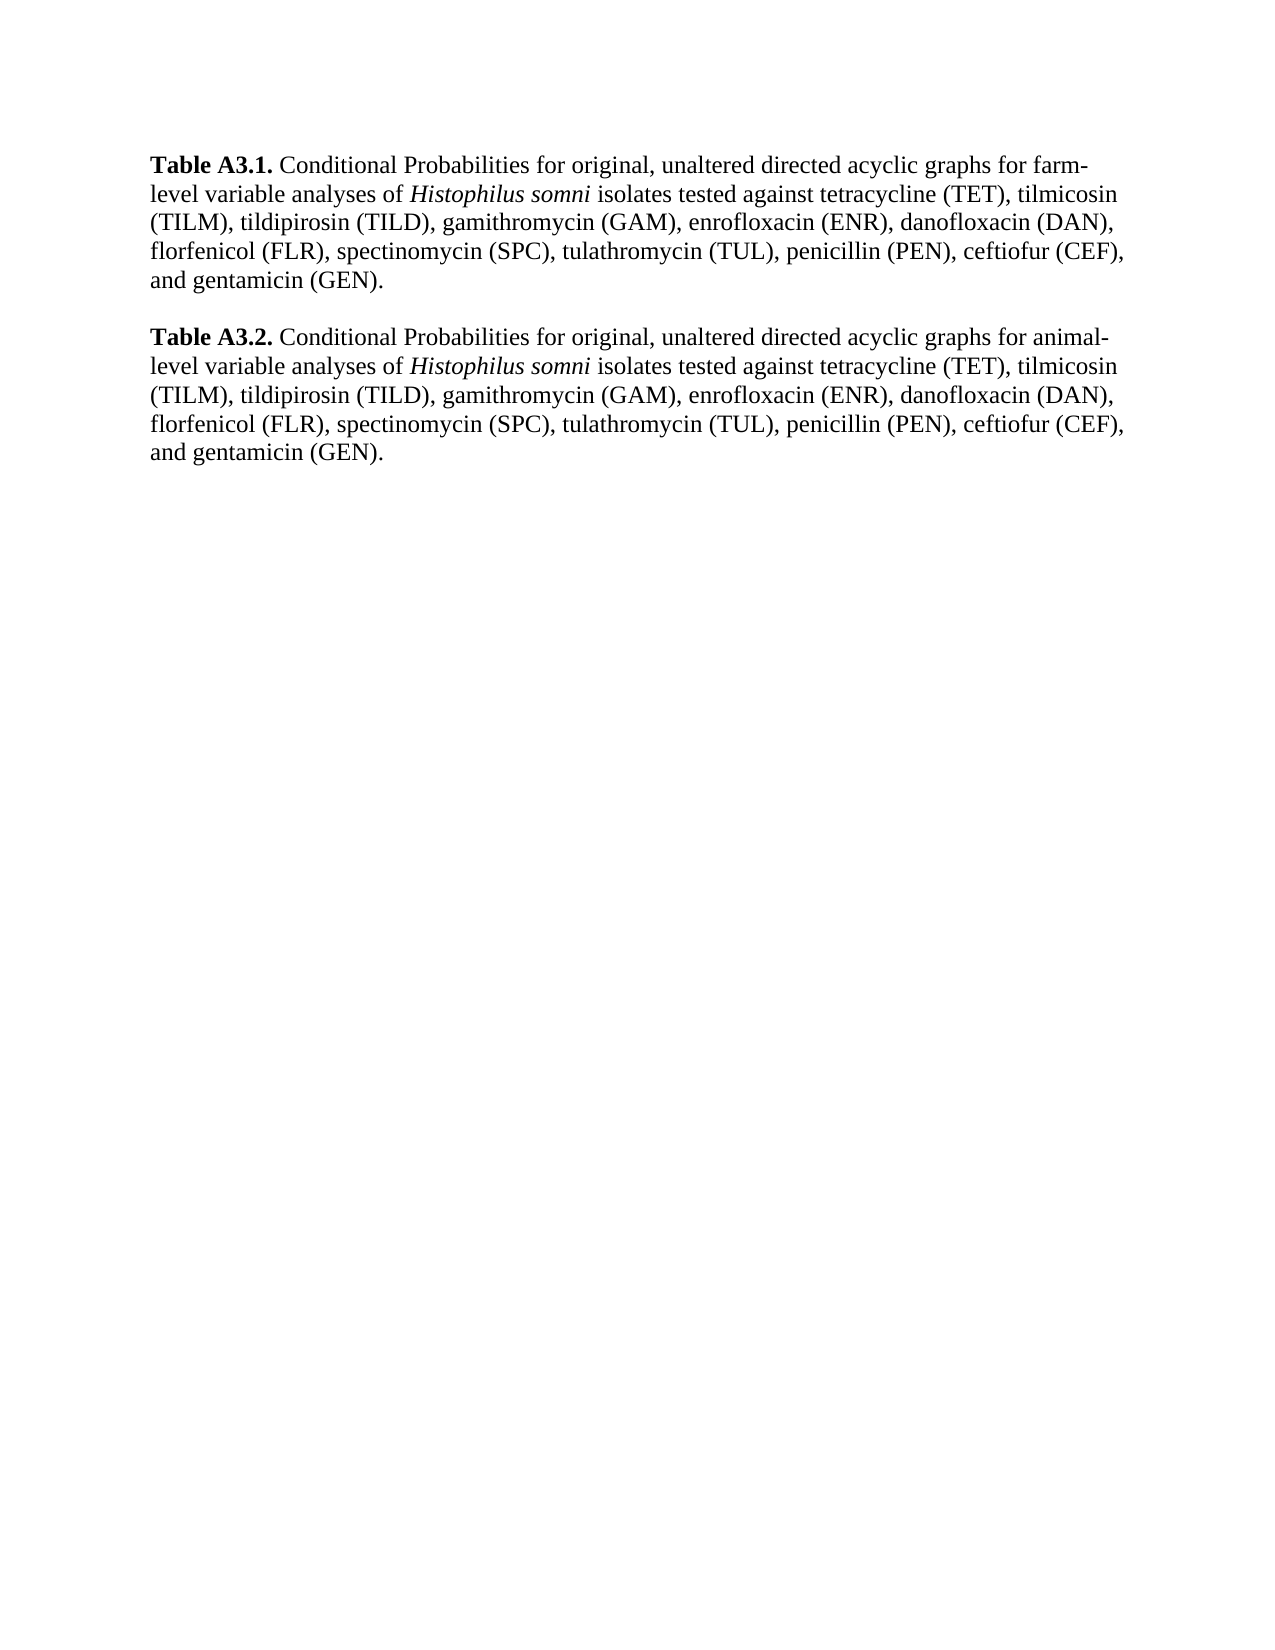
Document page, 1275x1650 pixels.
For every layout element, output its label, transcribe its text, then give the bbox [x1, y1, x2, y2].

text Table A3.2. Conditional Probabilities for original, unaltered directed acyclic graphs for animal-level variable analyses of Histophilus somni isolates tested against tetracycline (TET), tilmicosin (TILM), tildipirosin (TILD), gamithromycin (GAM), enrofloxacin (ENR), danofloxacin (DAN), florfenicol (FLR), spectinomycin (SPC), tulathromycin (TUL), penicillin (PEN), ceftiofur (CEF), and gentamicin (GEN). [150, 322, 1125, 466]
text Table A3.1. Conditional Probabilities for original, unaltered directed acyclic graphs for farm-level variable analyses of Histophilus somni isolates tested against tetracycline (TET), tilmicosin (TILM), tildipirosin (TILD), gamithromycin (GAM), enrofloxacin (ENR), danofloxacin (DAN), florfenicol (FLR), spectinomycin (SPC), tulathromycin (TUL), penicillin (PEN), ceftiofur (CEF), and gentamicin (GEN). [150, 150, 1125, 294]
